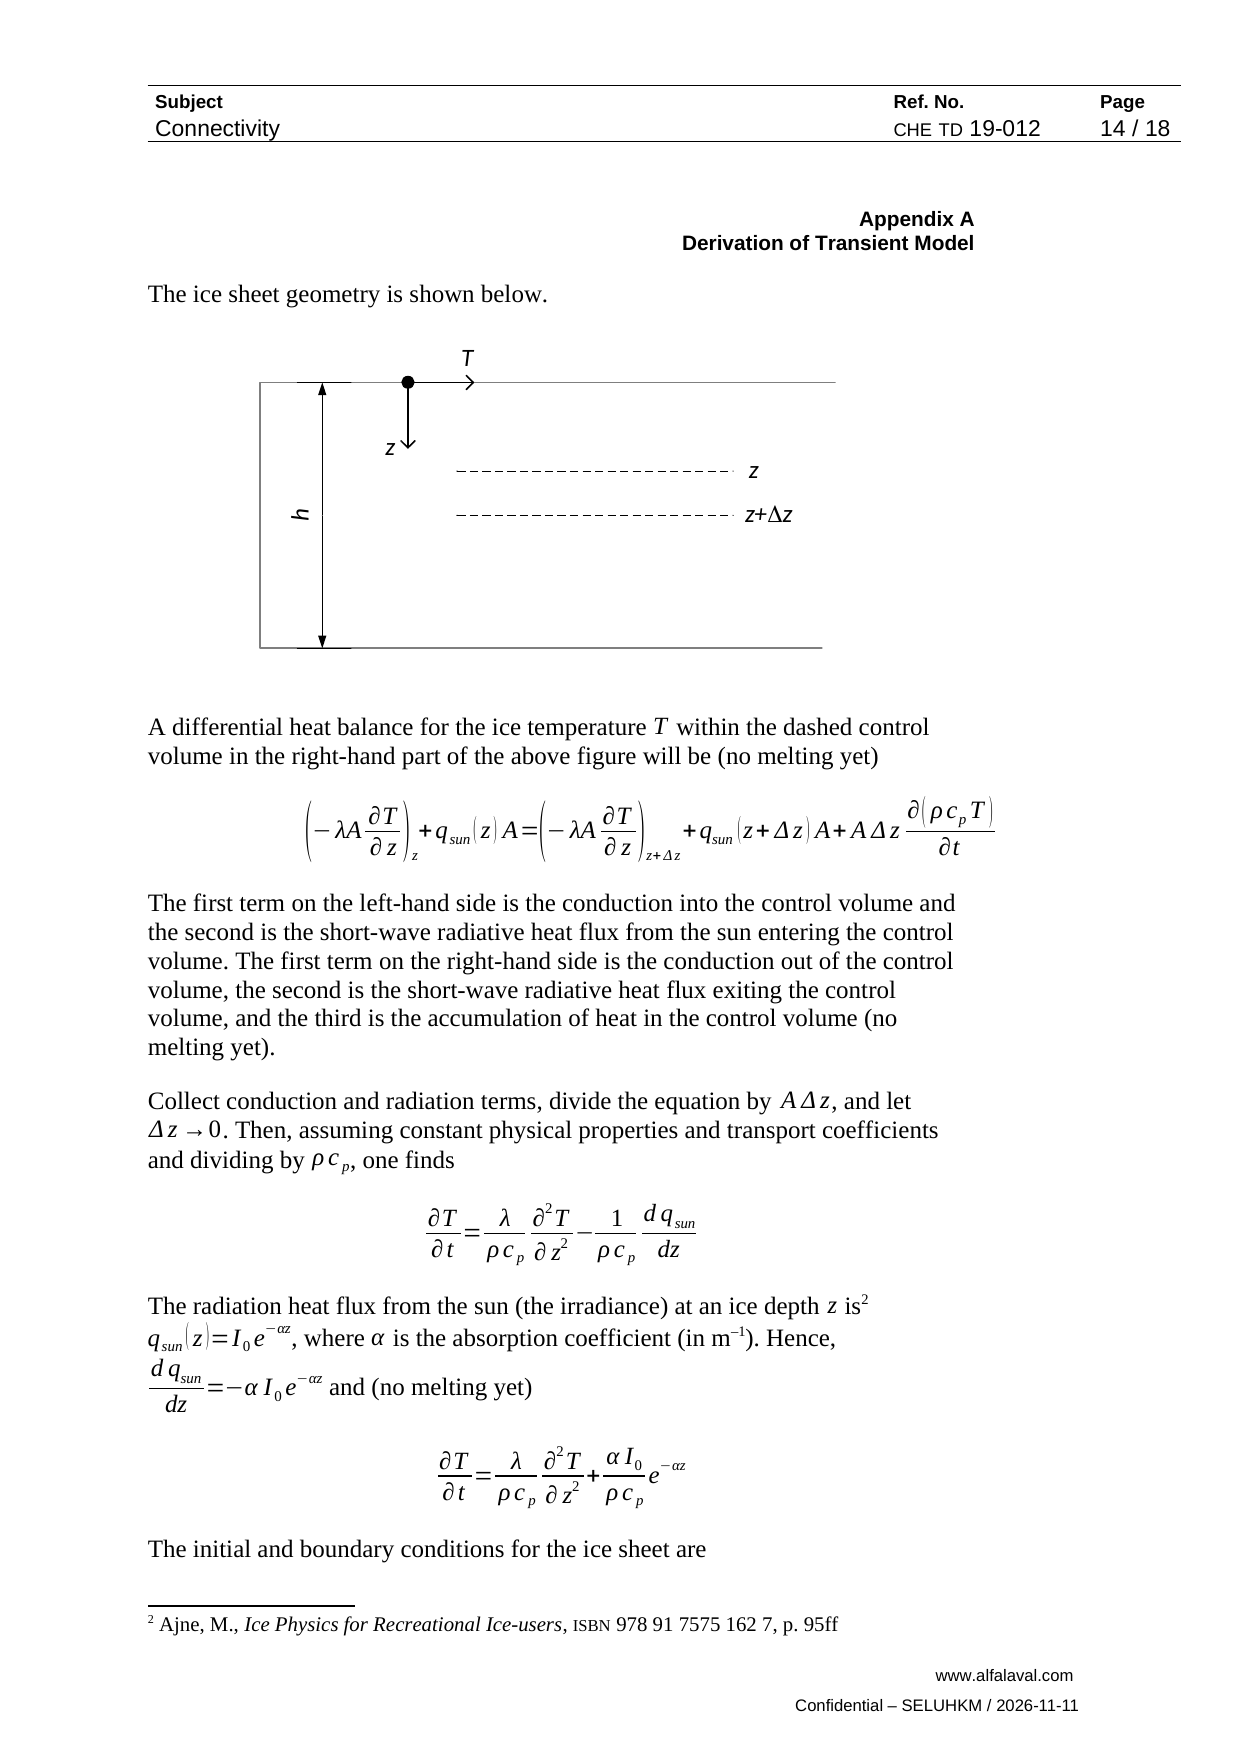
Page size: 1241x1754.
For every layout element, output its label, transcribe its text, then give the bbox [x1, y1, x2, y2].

subtitle Appendix A Derivation of Transient Model [148, 207, 974, 254]
text Collect conduction and radiation terms, divide the equation by , and let . Then, assuming constant physical properties and transport coefficients and dividing by , one finds [148, 1086, 974, 1175]
text The initial and boundary conditions for the ice sheet are [148, 1534, 974, 1563]
text The ice sheet geometry is shown below. [148, 279, 974, 308]
text The radiation heat flux from the sun (the irradiance) at an ice depth is , where is the absorption coefficient (in m–1). Hence, and (no melting yet) [148, 1291, 974, 1418]
text The first term on the left-hand side is the conduction into the control volume and the second is the short-wave radiative heat flux from the sun entering the control volume. The first term on the right-hand side is the conduction out of the control volume, the second is the short-wave radiative heat flux exiting the control volume, and the third is the accumulation of heat in the control volume (no melting yet). [148, 888, 974, 1061]
text A differential heat balance for the ice temperature within the dashed control volume in the right-hand part of the above figure will be (no melting yet) [148, 712, 974, 769]
